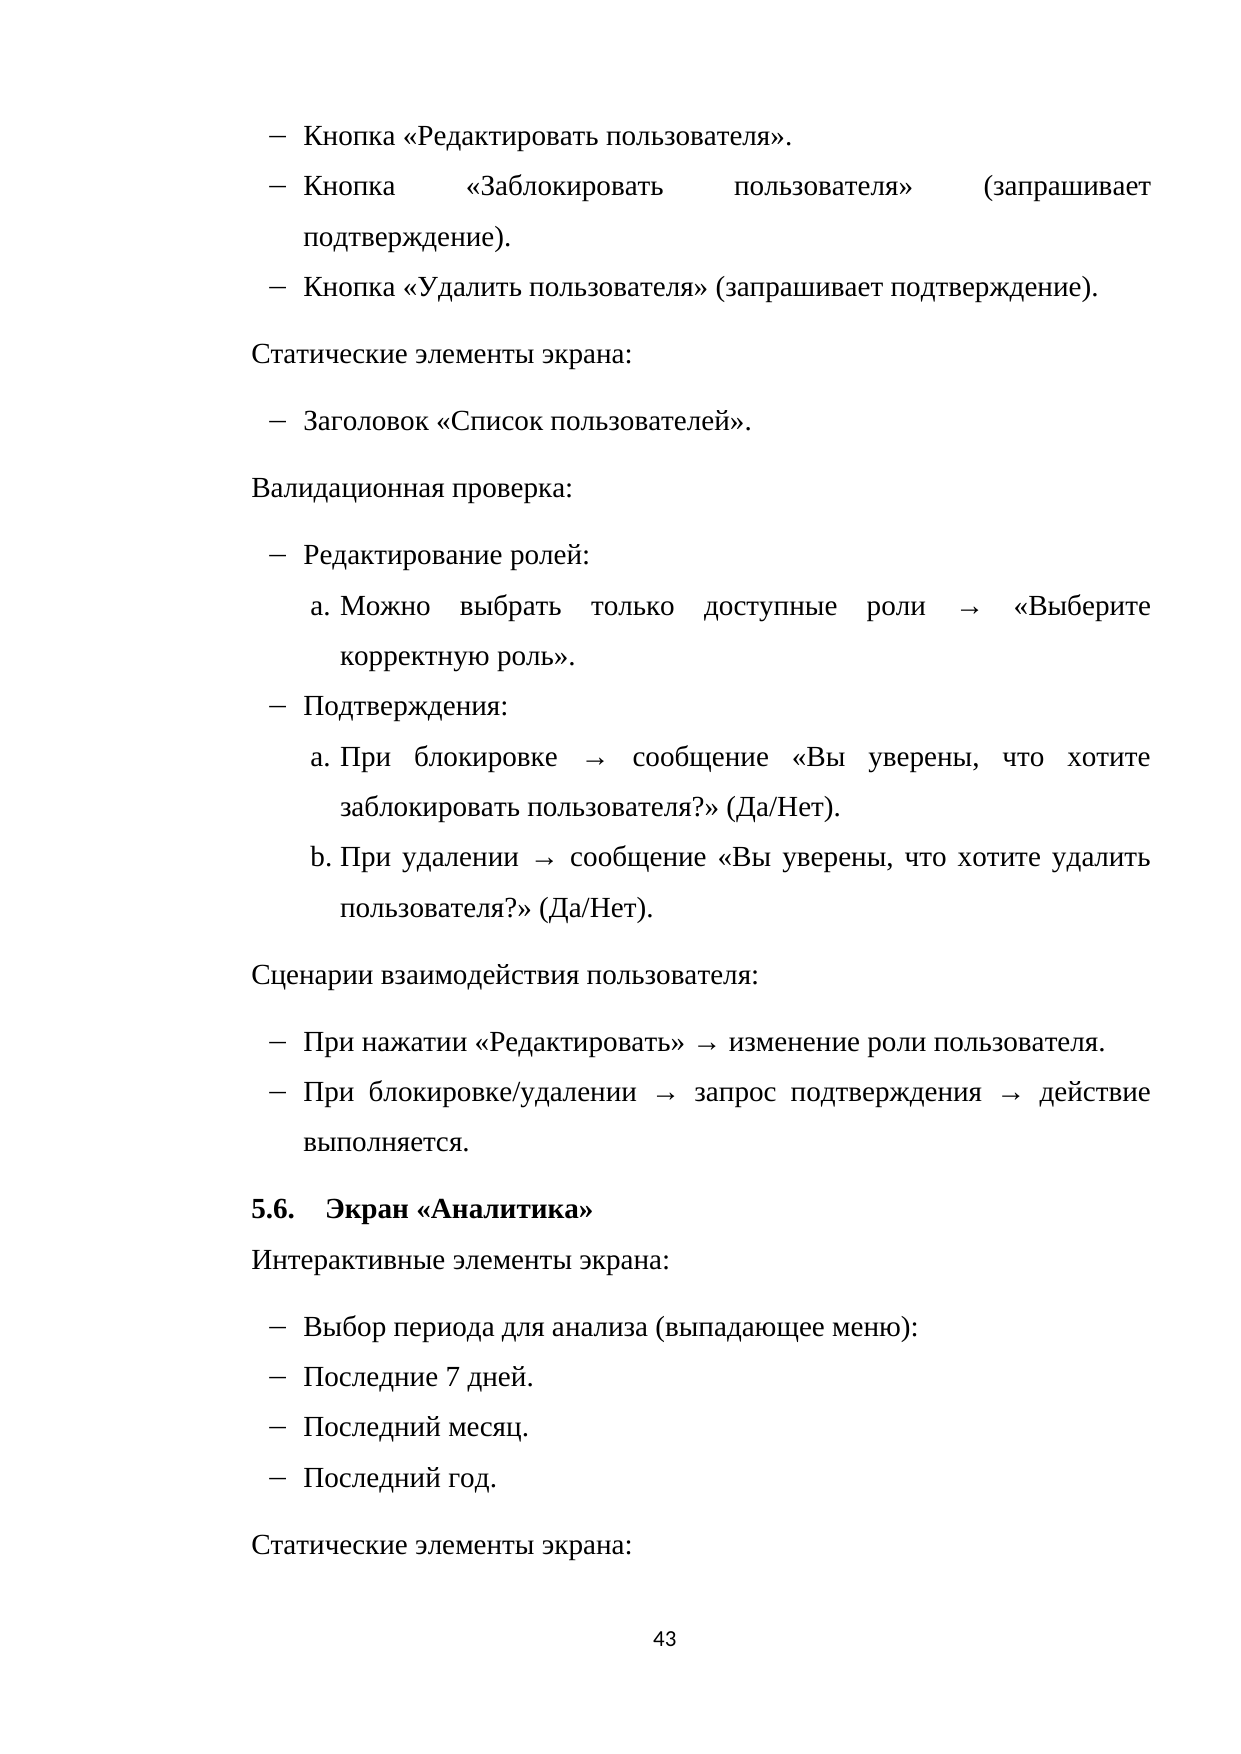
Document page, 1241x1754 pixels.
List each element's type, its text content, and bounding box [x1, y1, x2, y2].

text Кнопка «Редактировать пользователя». [266, 118, 1152, 152]
text Выбор периода для анализа (выпадающее меню): [266, 1309, 1152, 1342]
text При нажатии «Редактировать» → изменение роли пользователя. [266, 1024, 1152, 1057]
text Последние 7 дней. [266, 1359, 1152, 1393]
text При блокировке/удалении → запрос подтверждения → действие выполняется. [266, 1074, 1152, 1158]
text Статические элементы экрана: [177, 336, 1152, 370]
text Валидационная проверка: [177, 470, 1152, 504]
text Редактирование ролей: [266, 537, 1152, 571]
list При удалении → сообщение «Вы уверены, что хотите удалить пользователя?» (Да/Нет). [310, 839, 1152, 923]
text Экран «Аналитика» [251, 1192, 1152, 1225]
text Сценарии взаимодействия пользователя: [177, 957, 1152, 990]
text Статические элементы экрана: [177, 1527, 1152, 1561]
list При блокировке → сообщение «Вы уверены, что хотите заблокировать пользователя?» (Да/Нет). [310, 739, 1152, 823]
text Последний месяц. [266, 1409, 1152, 1443]
text Кнопка «Заблокировать пользователя» (запрашивает подтверждение). [266, 168, 1152, 252]
text Заголовок «Список пользователей». [266, 403, 1152, 437]
list Можно выбрать только доступные роли → «Выберите корректную роль». [310, 588, 1152, 672]
text Последний год. [266, 1460, 1152, 1494]
text Подтверждения: [266, 688, 1152, 722]
text Интерактивные элементы экрана: [177, 1242, 1152, 1275]
text Кнопка «Удалить пользователя» (запрашивает подтверждение). [266, 269, 1152, 303]
